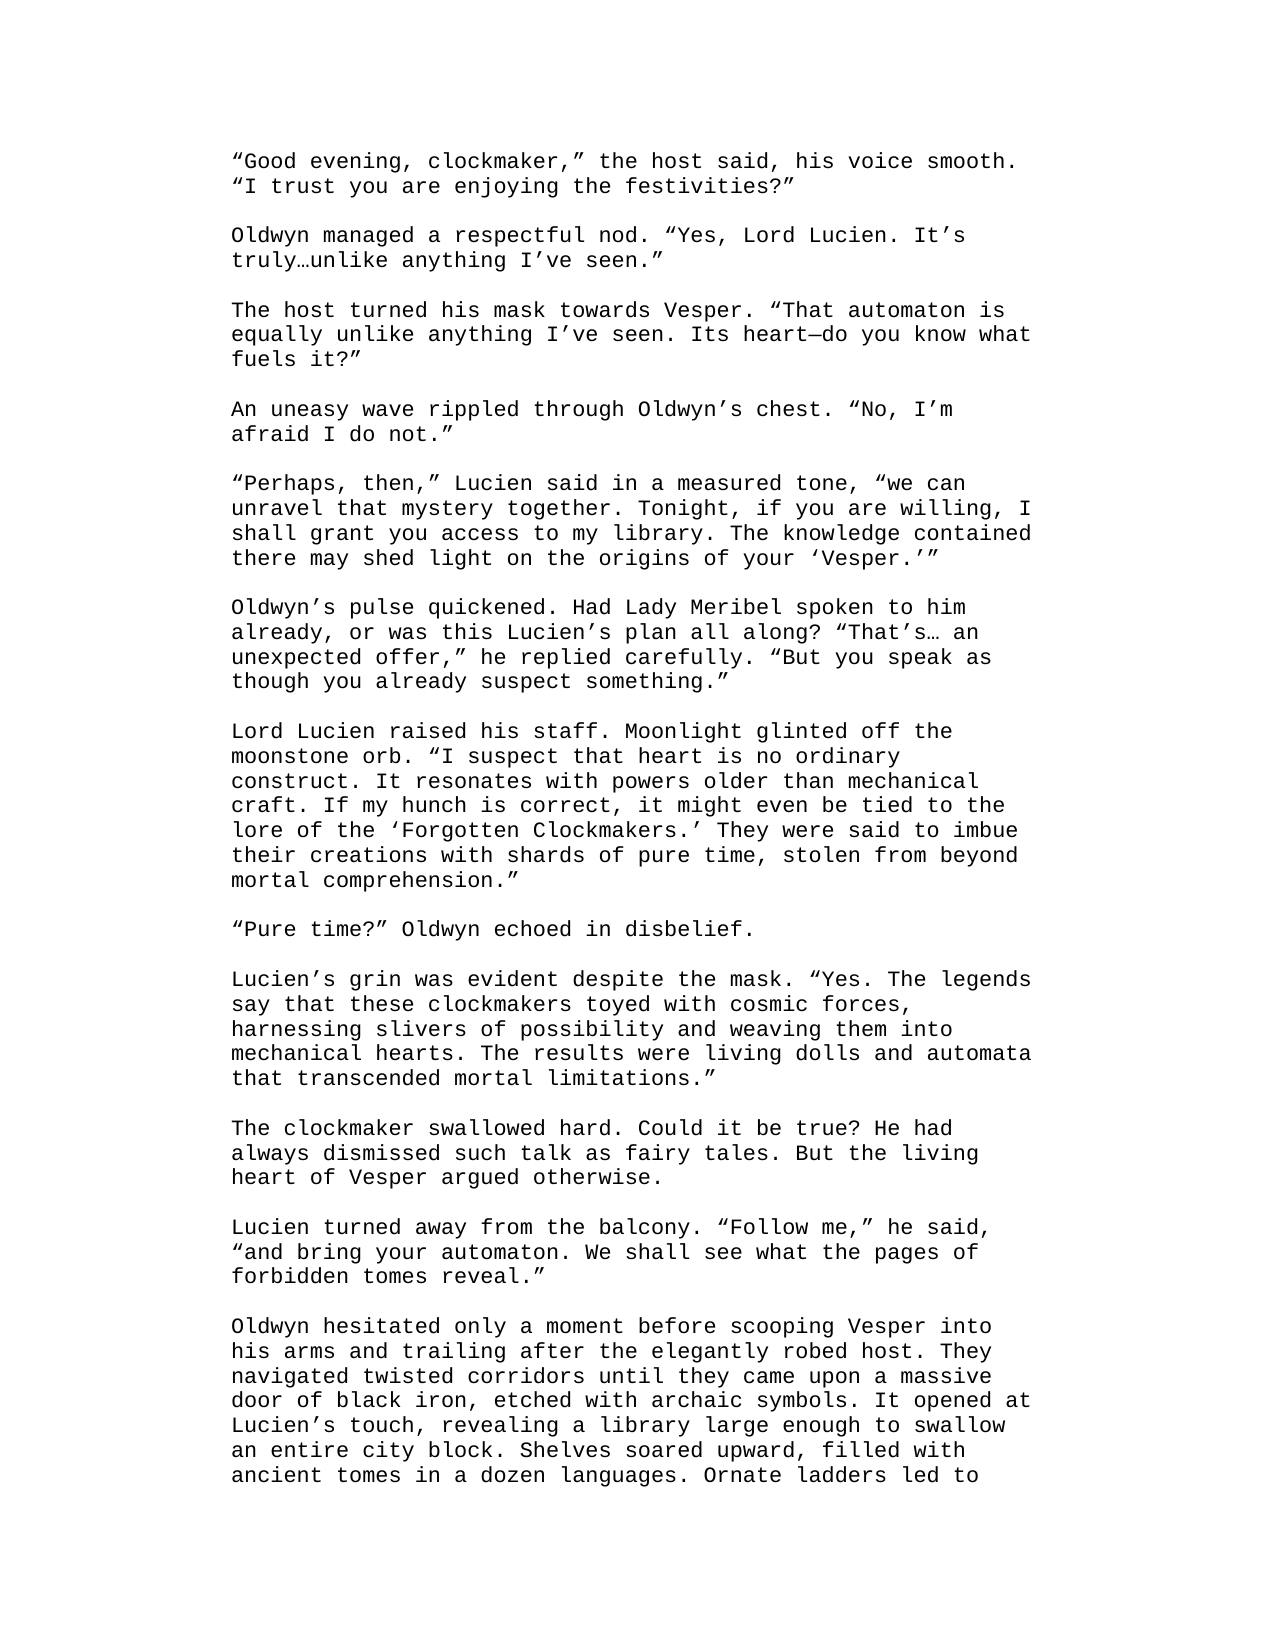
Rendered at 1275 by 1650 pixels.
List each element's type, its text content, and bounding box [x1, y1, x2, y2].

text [231, 1315, 1044, 1489]
text The clockmaker swallowed hard. Could it be true? He had always dismissed such talk as fairy tales. But the living heart of Vesper argued otherwise. [231, 1117, 1044, 1191]
text “Good evening, clockmaker,” the host said, his voice smooth. “I trust you are enjoying the festivities?” [231, 150, 1044, 199]
text Lord Lucien raised his staff. Moonlight glinted off the moonstone orb. “I suspect that heart is no ordinary construct. It resonates with powers older than mechanical craft. If my hunch is correct, it might even be tied to the lore of the ‘Forgotten Clockmakers.’ They were said to imbue their creations with shards of pure time, stolen from beyond mortal comprehension.” [231, 720, 1044, 894]
text “Pure time?” Oldwyn echoed in disbelief. [231, 918, 1044, 943]
text Lucien turned away from the balcony. “Follow me,” he said, “and bring your automaton. We shall see what the pages of forbidden tomes reveal.” [231, 1216, 1044, 1290]
text An uneasy wave rippled through Oldwyn’s chest. “No, I’m afraid I do not.” [231, 398, 1044, 447]
text Oldwyn’s pulse quickened. Had Lady Meribel spoken to him already, or was this Lucien’s plan all along? “That’s… an unexpected offer,” he replied carefully. “But you speak as though you already suspect something.” [231, 596, 1044, 695]
text Lucien’s grin was evident despite the mask. “Yes. The legends say that these clockmakers toyed with cosmic forces, harnessing slivers of possibility and weaving them into mechanical hearts. The results were living dolls and automata that transcended mortal limitations.” [231, 968, 1044, 1092]
text The host turned his mask towards Vesper. “That automaton is equally unlike anything I’ve seen. Its heart—do you know what fuels it?” [231, 299, 1044, 373]
text Oldwyn managed a respectful nod. “Yes, Lord Lucien. It’s truly…unlike anything I’ve seen.” [231, 224, 1044, 274]
text “Perhaps, then,” Lucien said in a measured tone, “we can unravel that mystery together. Tonight, if you are willing, I shall grant you access to my library. The knowledge contained there may shed light on the origins of your ‘Vesper.’” [231, 472, 1044, 571]
